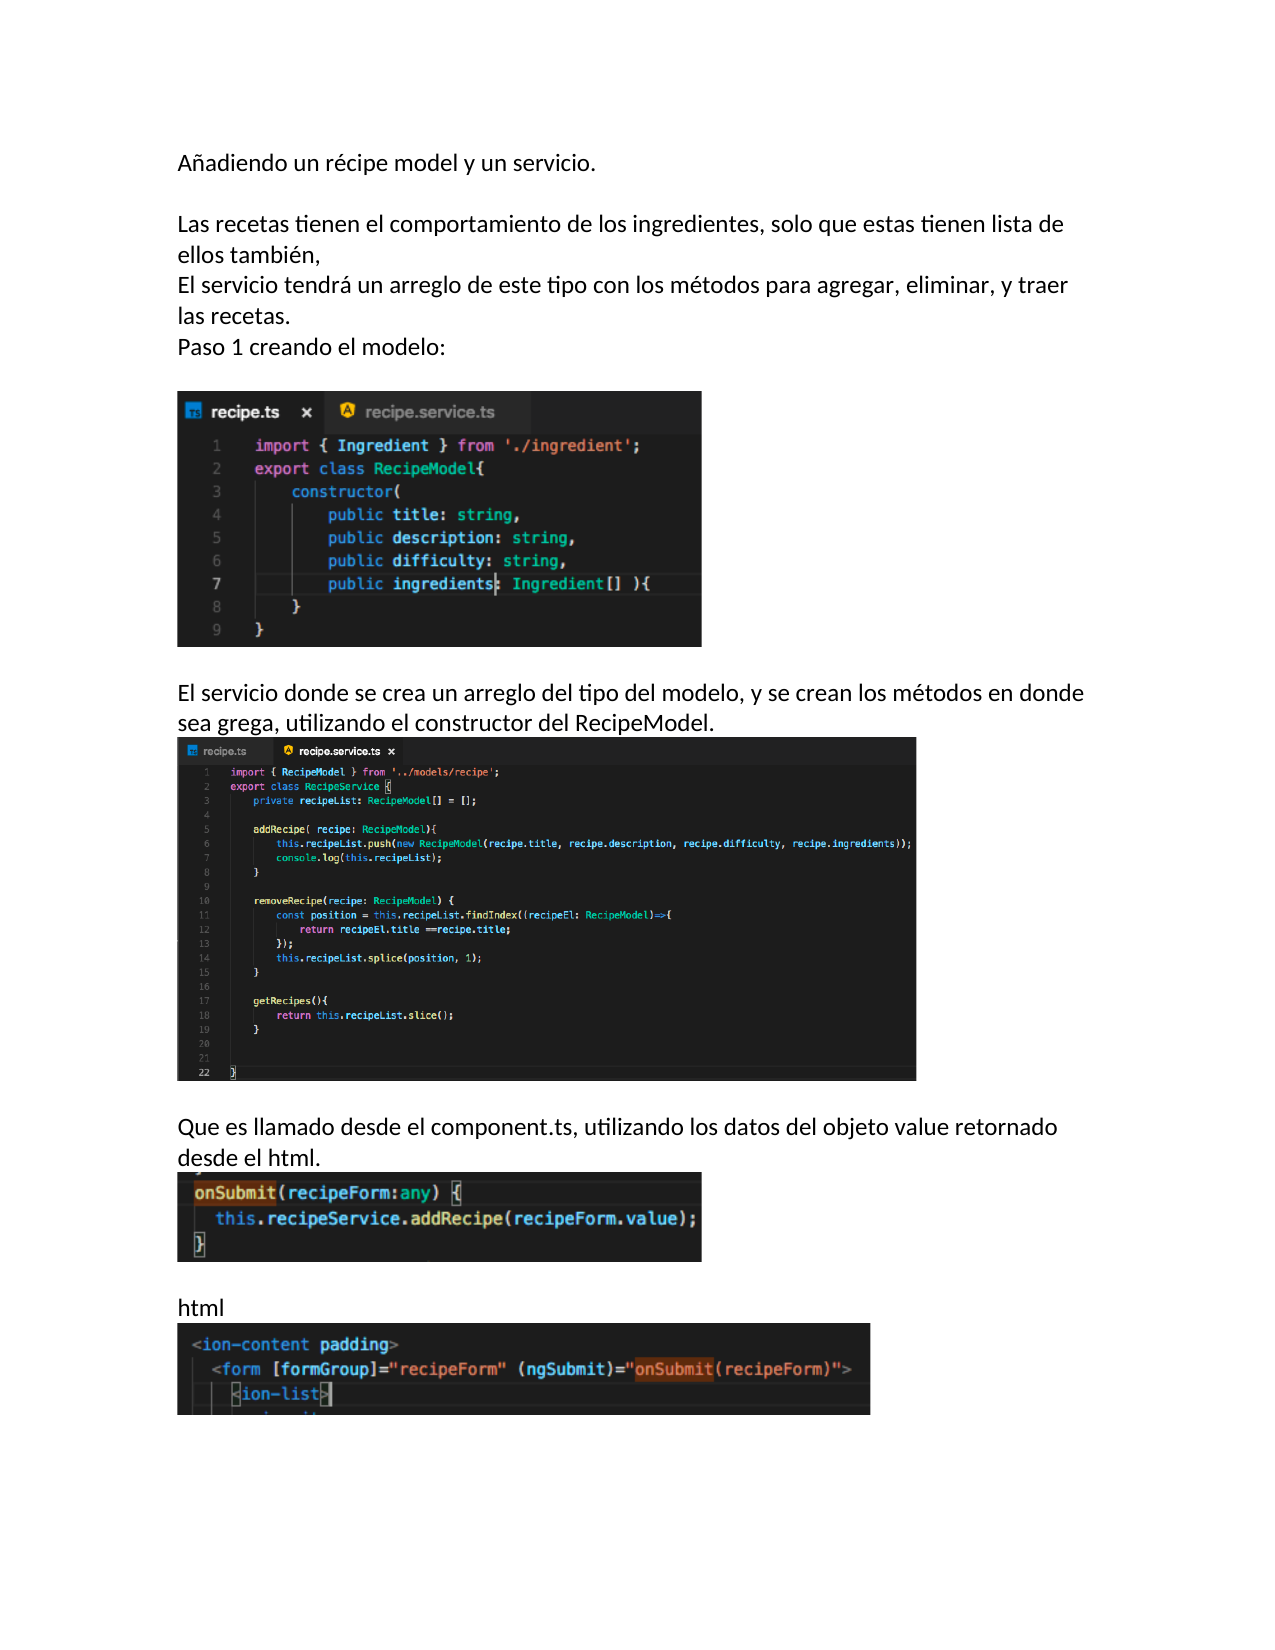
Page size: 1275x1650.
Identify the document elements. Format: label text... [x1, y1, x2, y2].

text El servicio donde se crea un arreglo del tipo del modelo, y se crean los métodos en donde sea grega, utilizando el constructor del RecipeModel. [177, 677, 1098, 738]
picture [177, 737, 917, 1081]
text Que es llamado desde el component.ts, utilizando los datos del objeto value retornado desde el html. [177, 1112, 1098, 1173]
text Paso 1 creando el modelo: [177, 331, 1098, 361]
text Añadiendo un récipe model y un servicio. [177, 148, 1098, 178]
text Las recetas tienen el comportamiento de los ingredientes, solo que estas tienen lista de ellos también, [177, 209, 1098, 270]
text El servicio tendrá un arreglo de este tipo con los métodos para agregar, eliminar, y traer las recetas. [177, 270, 1098, 331]
picture [177, 1172, 702, 1262]
picture [177, 1323, 871, 1415]
text html [177, 1293, 1098, 1323]
picture [177, 391, 702, 647]
